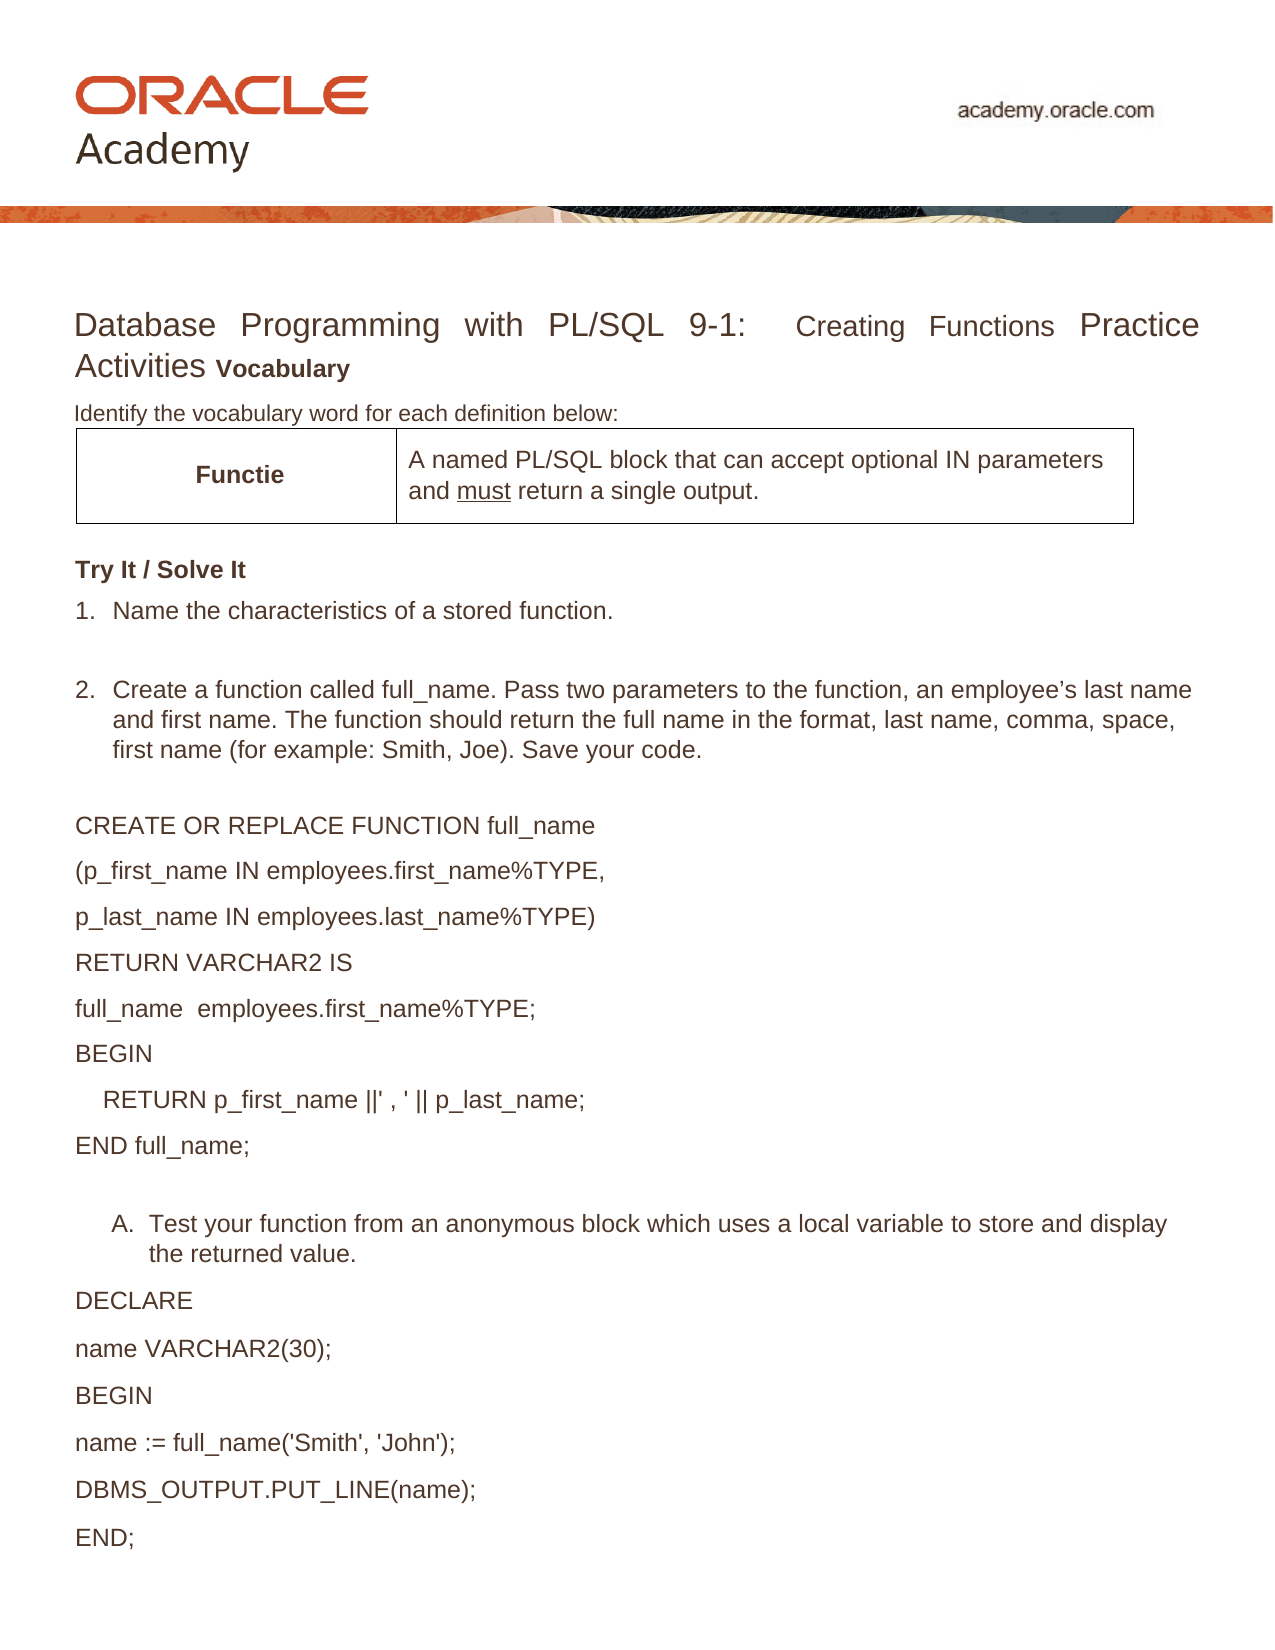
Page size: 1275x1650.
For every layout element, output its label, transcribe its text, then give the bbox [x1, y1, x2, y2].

table_header A named PL/SQL block that can accept optional IN parameters and must return a single output. [397, 429, 1133, 523]
text name := full_name('Smith', 'John'); [75, 1428, 1200, 1457]
text END; [75, 1523, 1200, 1552]
text BEGIN [75, 1381, 1200, 1410]
text DBMS_OUTPUT.PUT_LINE(name); [75, 1476, 1200, 1504]
list Name the characteristics of a stored function. [75, 596, 1200, 625]
text Try It / Solve It [75, 555, 1200, 584]
text DECLARE [75, 1286, 1200, 1315]
list Create a function called full_name. Pass two parameters to the function, an employee’s last name and first name. The function should return the full name in the format, last name, comma, space, first name (for example: Smith, Joe). Save your code. [75, 675, 1200, 763]
text p_last_name IN employees.last_name%TYPE) [75, 902, 1200, 931]
picture [75, 75, 369, 174]
text CREATE OR REPLACE FUNCTION full_name [75, 811, 1200, 839]
text (p_first_name IN employees.first_name%TYPE, [75, 856, 1200, 885]
picture [920, 80, 1201, 158]
text Identify the vocabulary word for each definition below: [73, 400, 1200, 426]
table_header Functie [77, 429, 396, 523]
list Test your function from an anonymous block which uses a local variable to store and display the returned value. [111, 1209, 1200, 1268]
text RETURN p_first_name ||' , ' || p_last_name; [75, 1085, 1200, 1114]
text full_name employees.first_name%TYPE; [75, 993, 1200, 1022]
text BEGIN [75, 1039, 1200, 1068]
picture [0, 206, 1273, 223]
text RETURN VARCHAR2 IS [75, 948, 1200, 977]
text name VARCHAR2(30); [75, 1334, 1200, 1362]
subtitle Database Programming with PL/SQL 9-1: Creating Functions Practice Activities Vocabulary [73, 305, 1200, 384]
text END full_name; [75, 1131, 1200, 1159]
